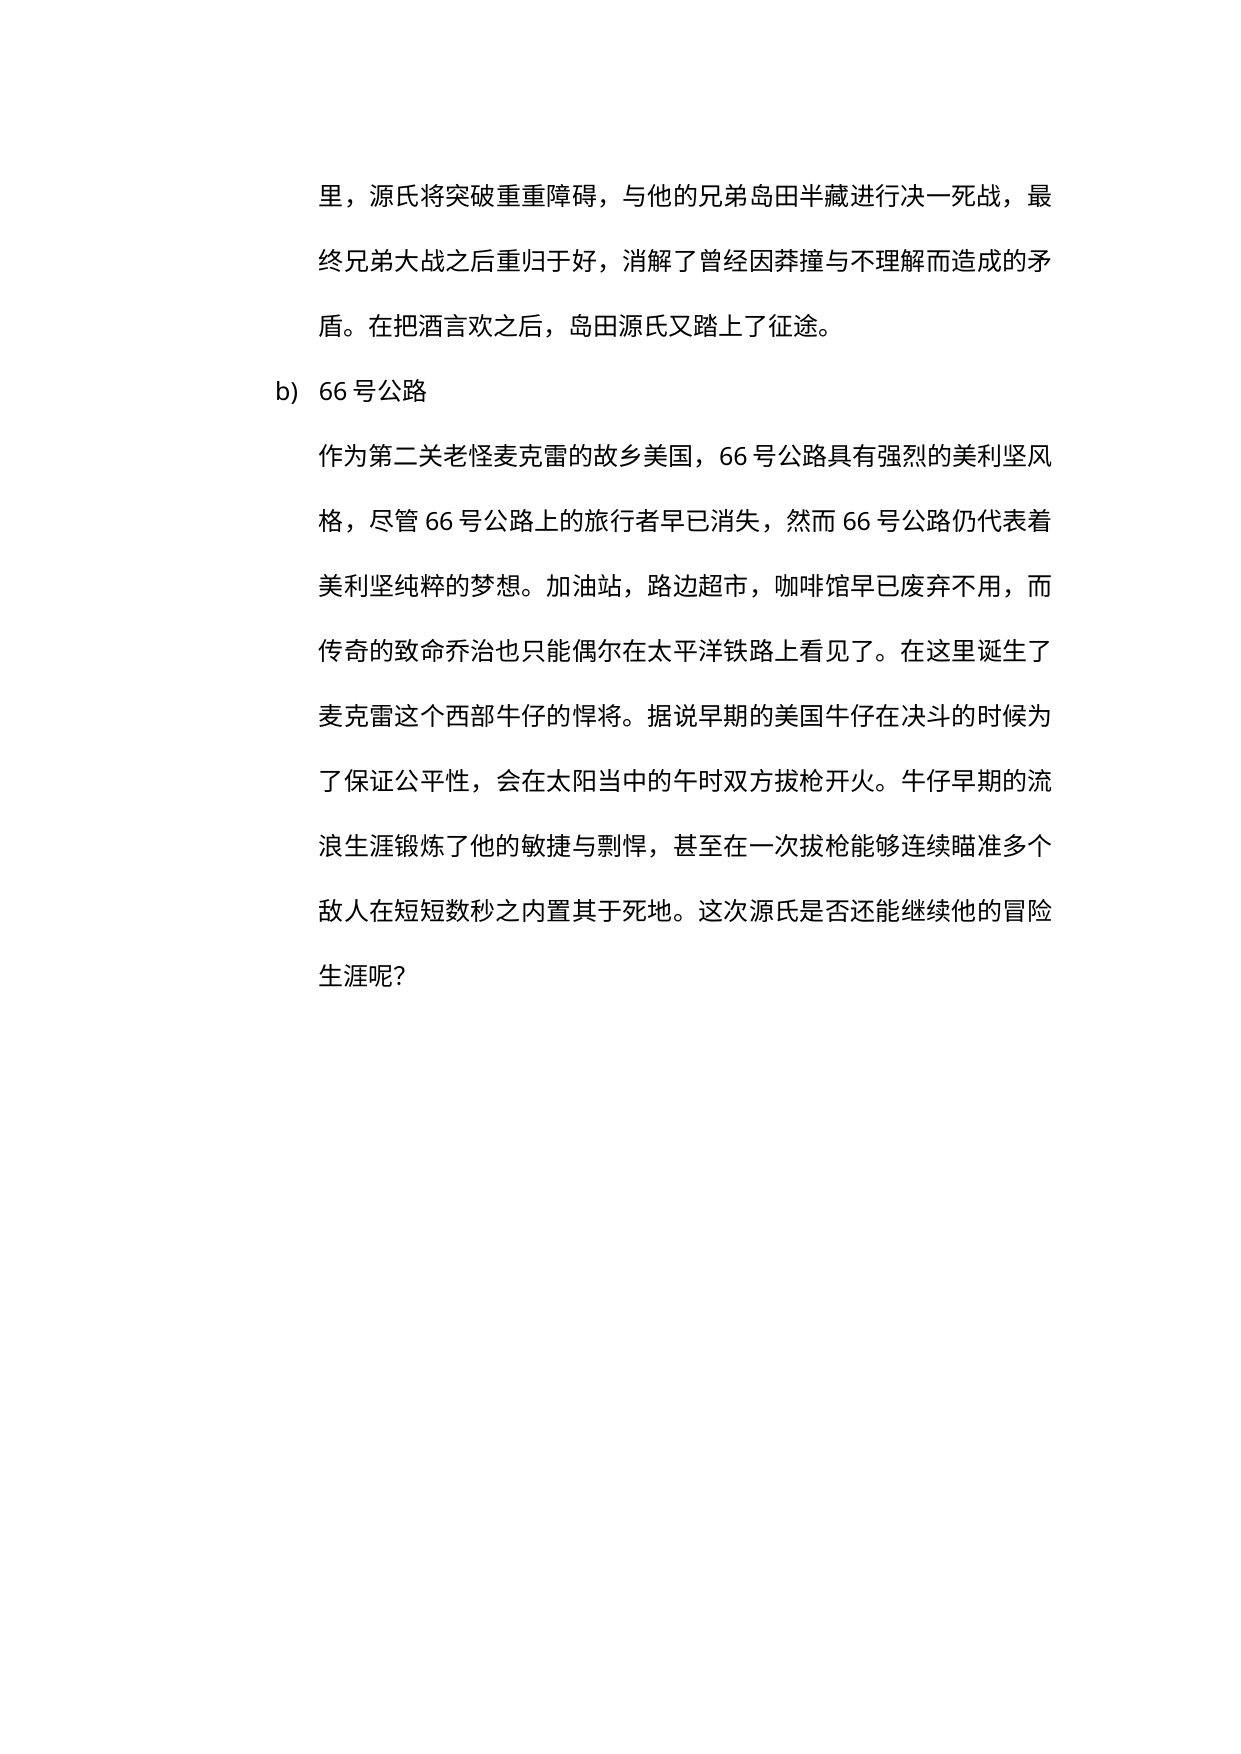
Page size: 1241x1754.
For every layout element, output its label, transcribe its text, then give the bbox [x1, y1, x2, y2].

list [319, 162, 1053, 357]
list 66号公路 [275, 357, 1053, 422]
list 作为第二关老怪麦克雷的故乡美国，66号公路具有强烈的美利坚风格，尽管66号公路上的旅行者早已消失，然而66号公路仍代表着美利坚纯粹的梦想。加油站，路边超市，咖啡馆早已废弃不用，而传奇的致命乔治也只能偶尔在太平洋铁路上看见了。在这里诞生了麦克雷这个西部牛仔的悍将。据说早期的美国牛仔在决斗的时候为了保证公平性，会在太阳当中的午时双方拔枪开火。牛仔早期的流浪生涯锻炼了他的敏捷与剽悍，甚至在一次拔枪能够连续瞄准多个敌人在短短数秒之内置其于死地。这次源氏是否还能继续他的冒险生涯呢？ [319, 422, 1053, 1007]
